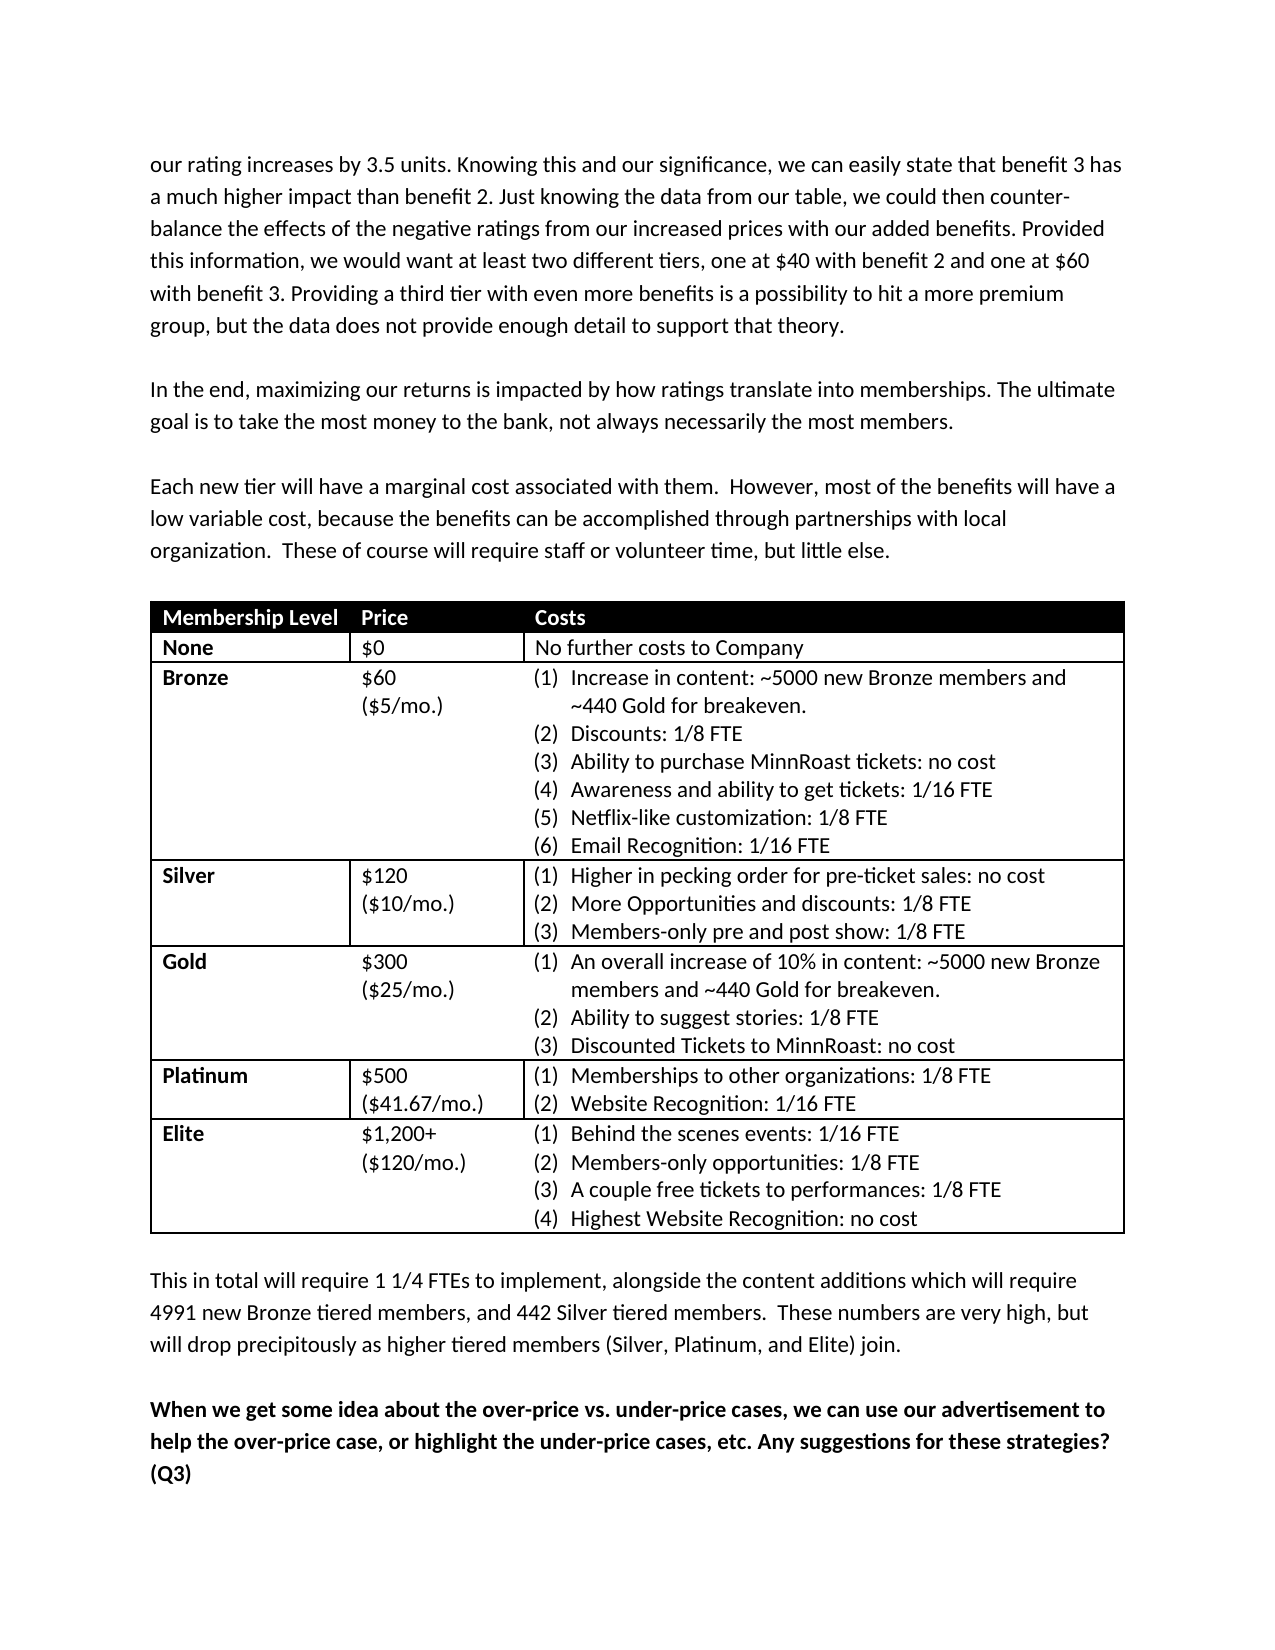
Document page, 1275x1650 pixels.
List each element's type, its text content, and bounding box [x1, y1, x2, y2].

table_cell No further costs to Company [525, 633, 1123, 661]
table_cell $500 ($41.67/mo.) [351, 1061, 523, 1117]
table_cell $0 [351, 633, 523, 661]
table_cell Bronze [152, 663, 350, 859]
table_cell $300 ($25/mo.) [350, 947, 524, 1059]
table_cell Silver [152, 861, 349, 945]
table_cell Increase in content: ~5000 new Bronze members and ~440 Gold for breakeven. Discounts: 1/8 FTE Ability to purchase MinnRoast tickets: no cost Awareness and ability to get tickets: 1/16 FTE Netflix-like customization: 1/8 FTE Email Recognition: 1/16 FTE [524, 663, 1123, 859]
table_header Membership Level [152, 603, 350, 631]
table_header Costs [524, 603, 1123, 631]
table_cell $1,200+ ($120/mo.) [350, 1120, 524, 1232]
table_cell $60 ($5/mo.) [350, 663, 524, 859]
table_cell Platinum [152, 1061, 349, 1117]
subtitle When we get some idea about the over-price vs. under-price cases, we can use our advertisement to help the over-price case, or highlight the under-price cases, etc. Any suggestions for these strategies? (Q3) [150, 1395, 1125, 1487]
table_header Price [350, 603, 524, 631]
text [150, 150, 1125, 339]
table_cell $120 ($10/mo.) [351, 861, 523, 945]
table_cell None [152, 633, 349, 661]
table_cell Elite [152, 1120, 350, 1232]
text Each new tier will have a marginal cost associated with them. However, most of the benefits will have a low variable cost, because the benefits can be accomplished through partnerships with local organization. These of course will require staff or volunteer time, but little else. [150, 472, 1125, 564]
table_cell Memberships to other organizations: 1/8 FTE Website Recognition: 1/16 FTE [525, 1061, 1123, 1117]
text In the end, maximizing our returns is impacted by how ratings translate into memberships. The ultimate goal is to take the most money to the bank, not always necessarily the most members. [150, 375, 1125, 436]
table_cell Higher in pecking order for pre-ticket sales: no cost More Opportunities and discounts: 1/8 FTE Members-only pre and post show: 1/8 FTE [525, 861, 1123, 945]
table_cell An overall increase of 10% in content: ~5000 new Bronze members and ~440 Gold for breakeven. Ability to suggest stories: 1/8 FTE Discounted Tickets to MinnRoast: no cost [524, 947, 1123, 1059]
text This in total will require 1 1/4 FTEs to implement, alongside the content additions which will require 4991 new Bronze tiered members, and 442 Silver tiered members. These numbers are very high, but will drop precipitously as higher tiered members (Silver, Platinum, and Elite) join. [150, 1266, 1125, 1358]
table_cell Gold [152, 947, 350, 1059]
table_cell Behind the scenes events: 1/16 FTE Members-only opportunities: 1/8 FTE A couple free tickets to performances: 1/8 FTE Highest Website Recognition: no cost [524, 1120, 1123, 1232]
